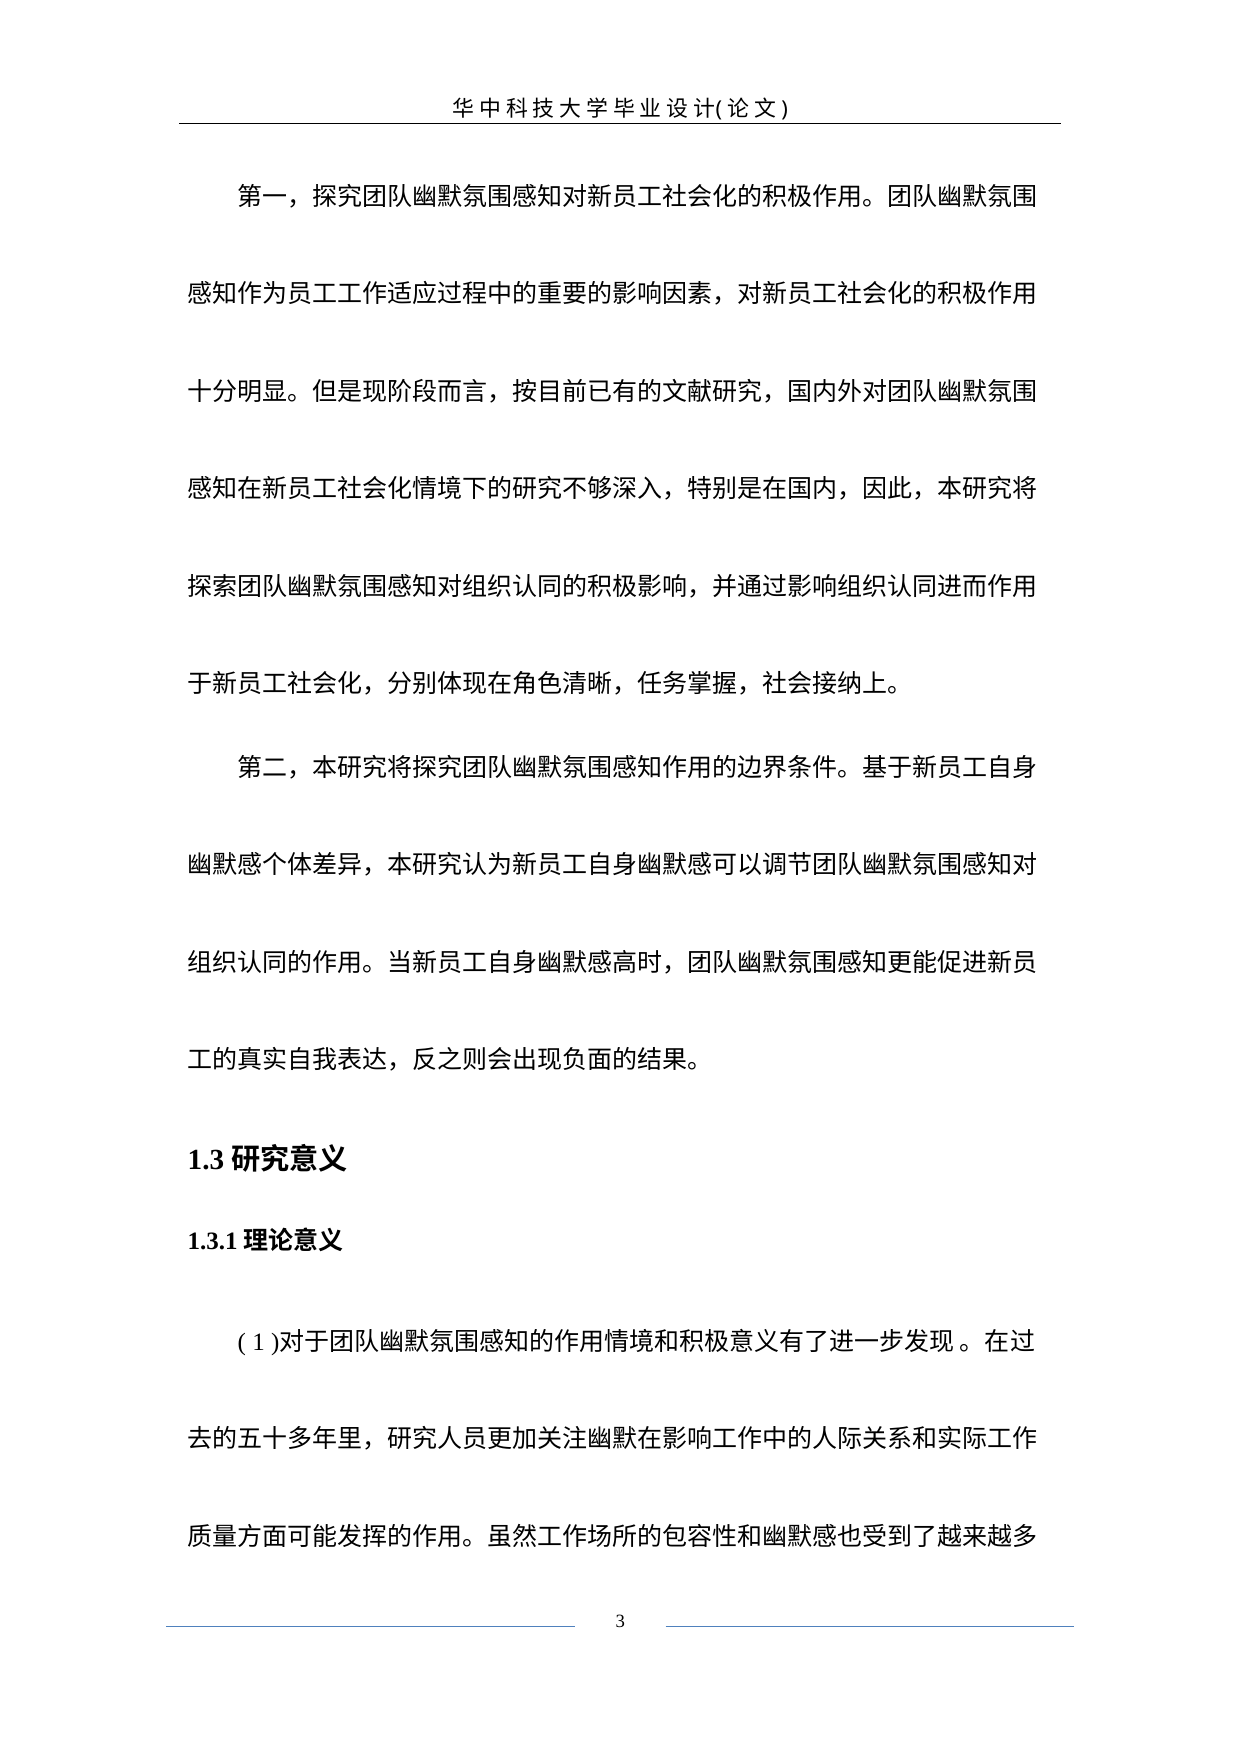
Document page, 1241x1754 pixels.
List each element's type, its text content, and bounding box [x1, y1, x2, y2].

subtitle 1.3.1 理论意义 [187, 1206, 1053, 1271]
text 第二，本研究将探究团队幽默氛围感知作用的边界条件。基于新员工自身幽默感个体差异，本研究认为新员工自身幽默感可以调节团队幽默氛围感知对组织认同的作用。当新员工自身幽默感高时，团队幽默氛围感知更能促进新员工的真实自我表达，反之则会出现负面的结果。 [187, 733, 1053, 1090]
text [187, 1307, 1053, 1567]
text 第一，探究团队幽默氛围感知对新员工社会化的积极作用。团队幽默氛围感知作为员工工作适应过程中的重要的影响因素，对新员工社会化的积极作用十分明显。但是现阶段而言，按目前已有的文献研究，国内外对团队幽默氛围感知在新员工社会化情境下的研究不够深入，特别是在国内，因此，本研究将探索团队幽默氛围感知对组织认同的积极影响，并通过影响组织认同进而作用于新员工社会化，分别体现在角色清晰，任务掌握，社会接纳上。 [187, 162, 1053, 714]
subtitle 1.3 研究意义 [187, 1124, 1053, 1189]
